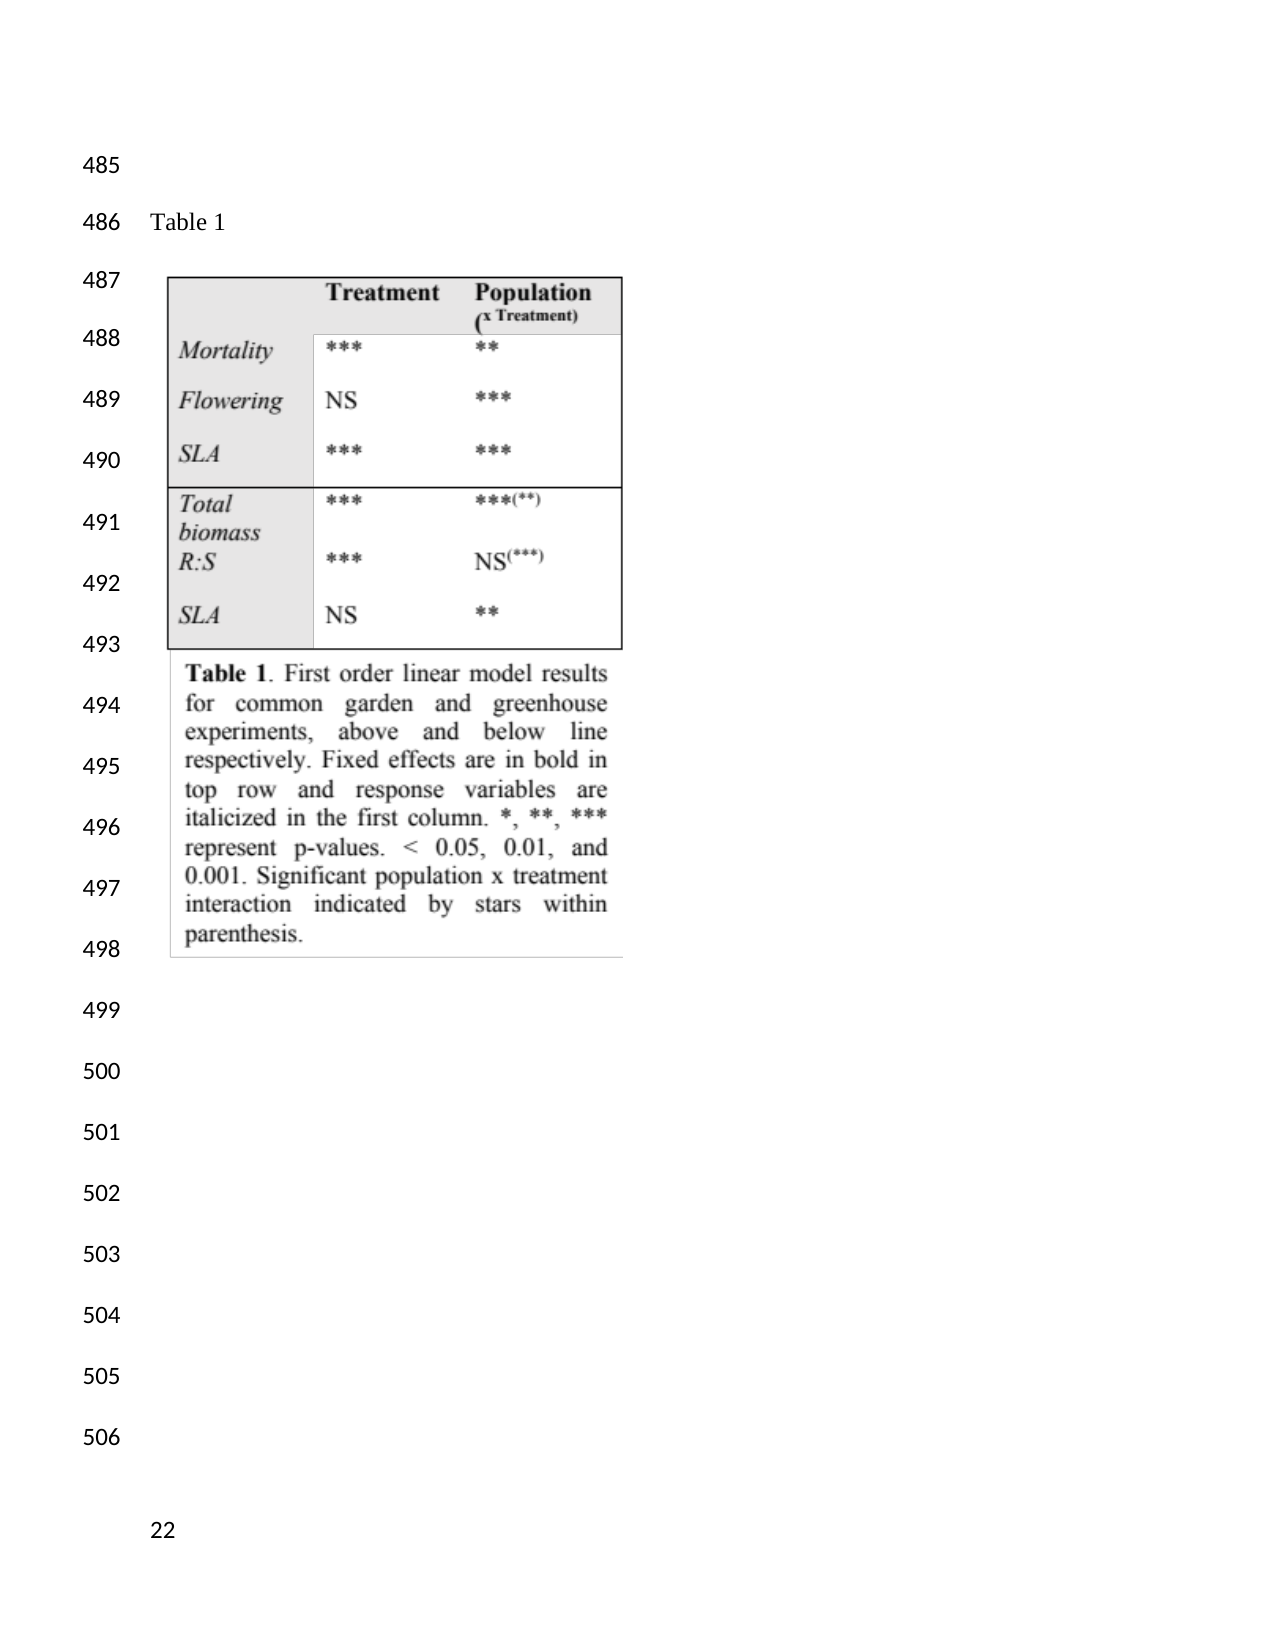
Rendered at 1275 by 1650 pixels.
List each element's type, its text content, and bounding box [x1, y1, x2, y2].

text Table 1 [150, 207, 1125, 236]
